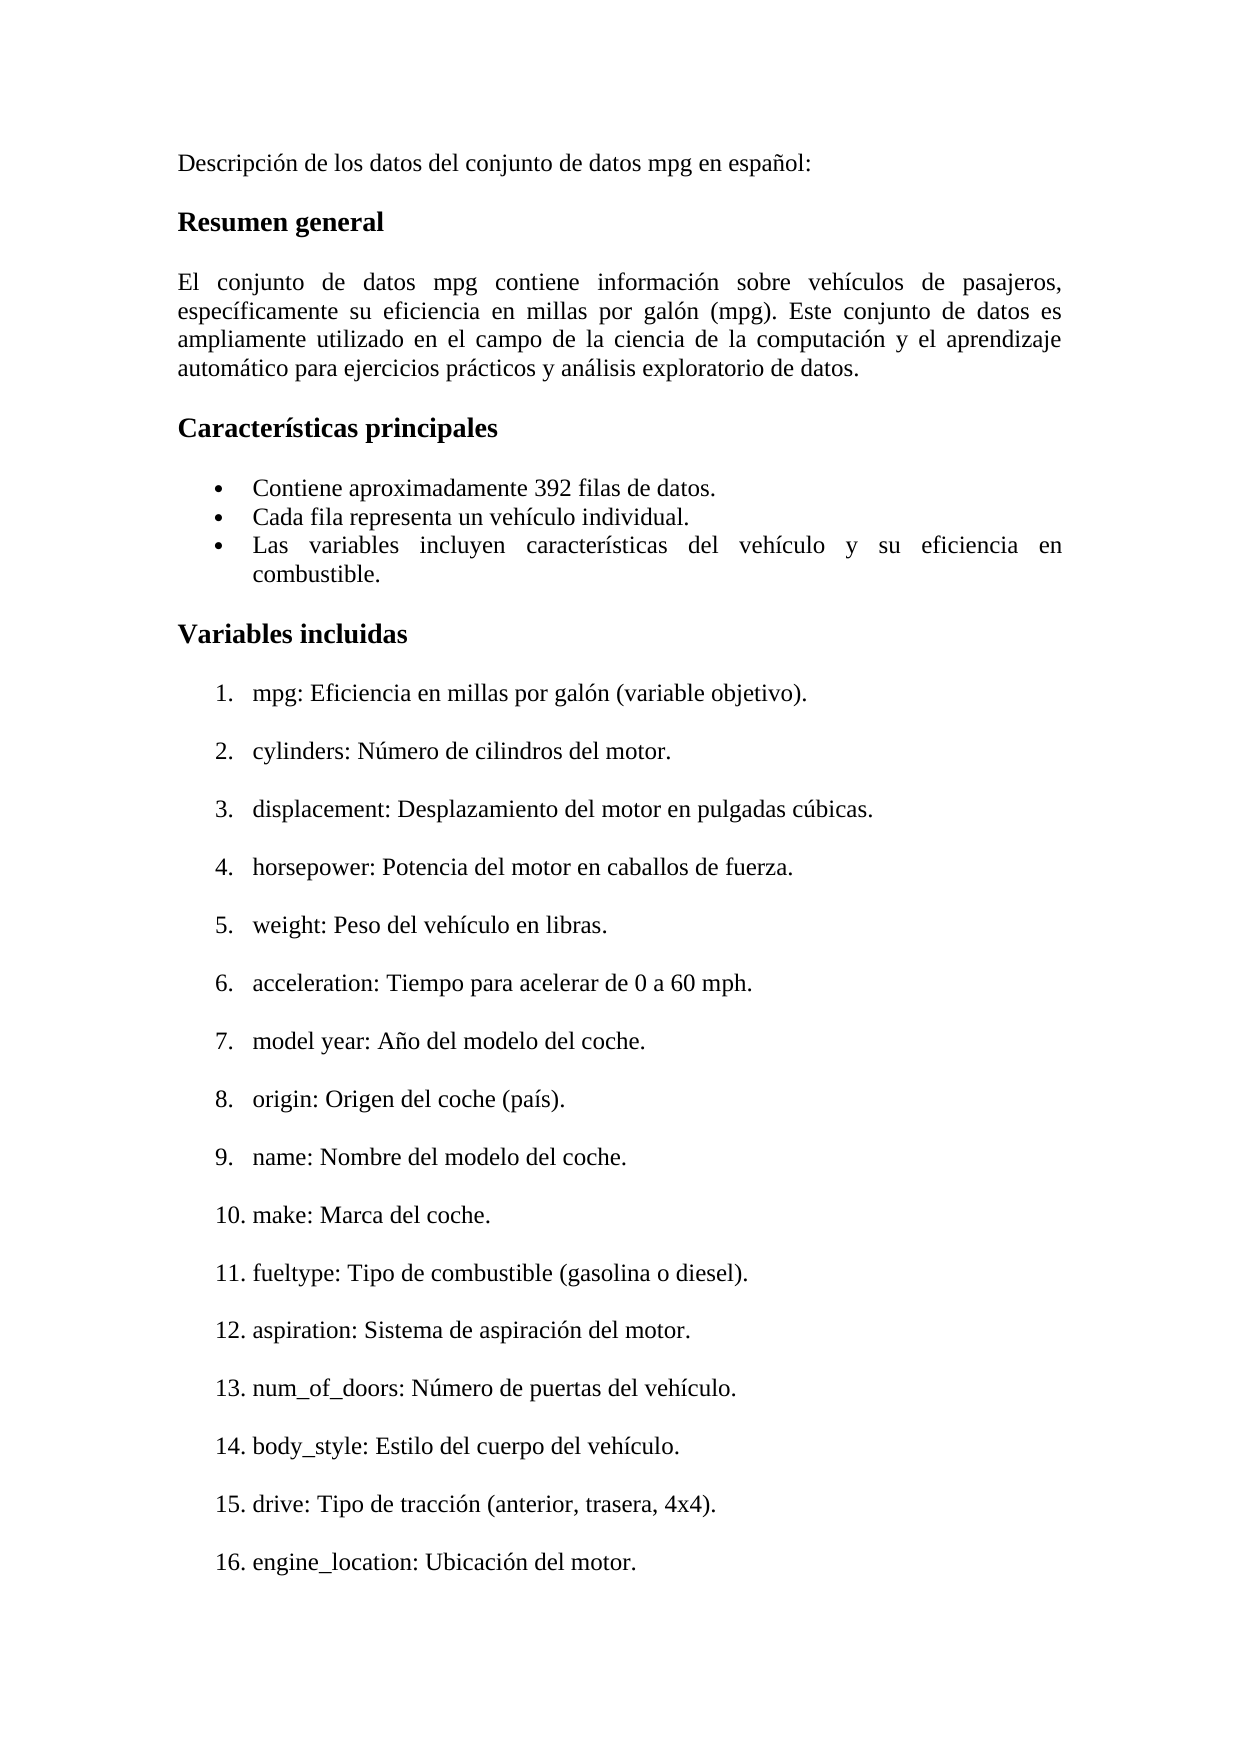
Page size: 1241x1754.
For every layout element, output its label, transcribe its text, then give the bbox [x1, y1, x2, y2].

list Contiene aproximadamente 392 filas de datos. [215, 473, 1063, 502]
list body_style: Estilo del cuerpo del vehículo. [215, 1431, 1063, 1460]
text El conjunto de datos mpg contiene información sobre vehículos de pasajeros, específicamente su eficiencia en millas por galón (mpg). Este conjunto de datos es ampliamente utilizado en el campo de la ciencia de la computación y el aprendizaje automático para ejercicios prácticos y análisis exploratorio de datos. [177, 267, 1063, 382]
text Descripción de los datos del conjunto de datos mpg en español: [177, 148, 1063, 176]
list mpg: Eficiencia en millas por galón (variable objetivo). [215, 678, 1063, 707]
list displacement: Desplazamiento del motor en pulgadas cúbicas. [215, 794, 1063, 823]
list engine_location: Ubicación del motor. [215, 1547, 1063, 1576]
list weight: Peso del vehículo en libras. [215, 910, 1063, 939]
list make: Marca del coche. [215, 1200, 1063, 1228]
list name: Nombre del modelo del coche. [215, 1142, 1063, 1171]
list model year: Año del modelo del coche. [215, 1026, 1063, 1055]
text Resumen general [177, 206, 1063, 238]
list cylinders: Número de cilindros del motor. [215, 736, 1063, 765]
list origin: Origen del coche (país). [215, 1084, 1063, 1113]
list aspiration: Sistema de aspiración del motor. [215, 1316, 1063, 1344]
list Cada fila representa un vehículo individual. [215, 502, 1063, 530]
list drive: Tipo de tracción (anterior, trasera, 4x4). [215, 1489, 1063, 1518]
list acceleration: Tiempo para acelerar de 0 a 60 mph. [215, 968, 1063, 997]
list fueltype: Tipo de combustible (gasolina o diesel). [215, 1258, 1063, 1286]
text Características principales [177, 411, 1063, 444]
list Las variables incluyen características del vehículo y su eficiencia en combustible. [215, 530, 1063, 588]
list num_of_doors: Número de puertas del vehículo. [215, 1373, 1063, 1402]
text Variables incluidas [177, 617, 1063, 649]
list horsepower: Potencia del motor en caballos de fuerza. [215, 852, 1063, 881]
